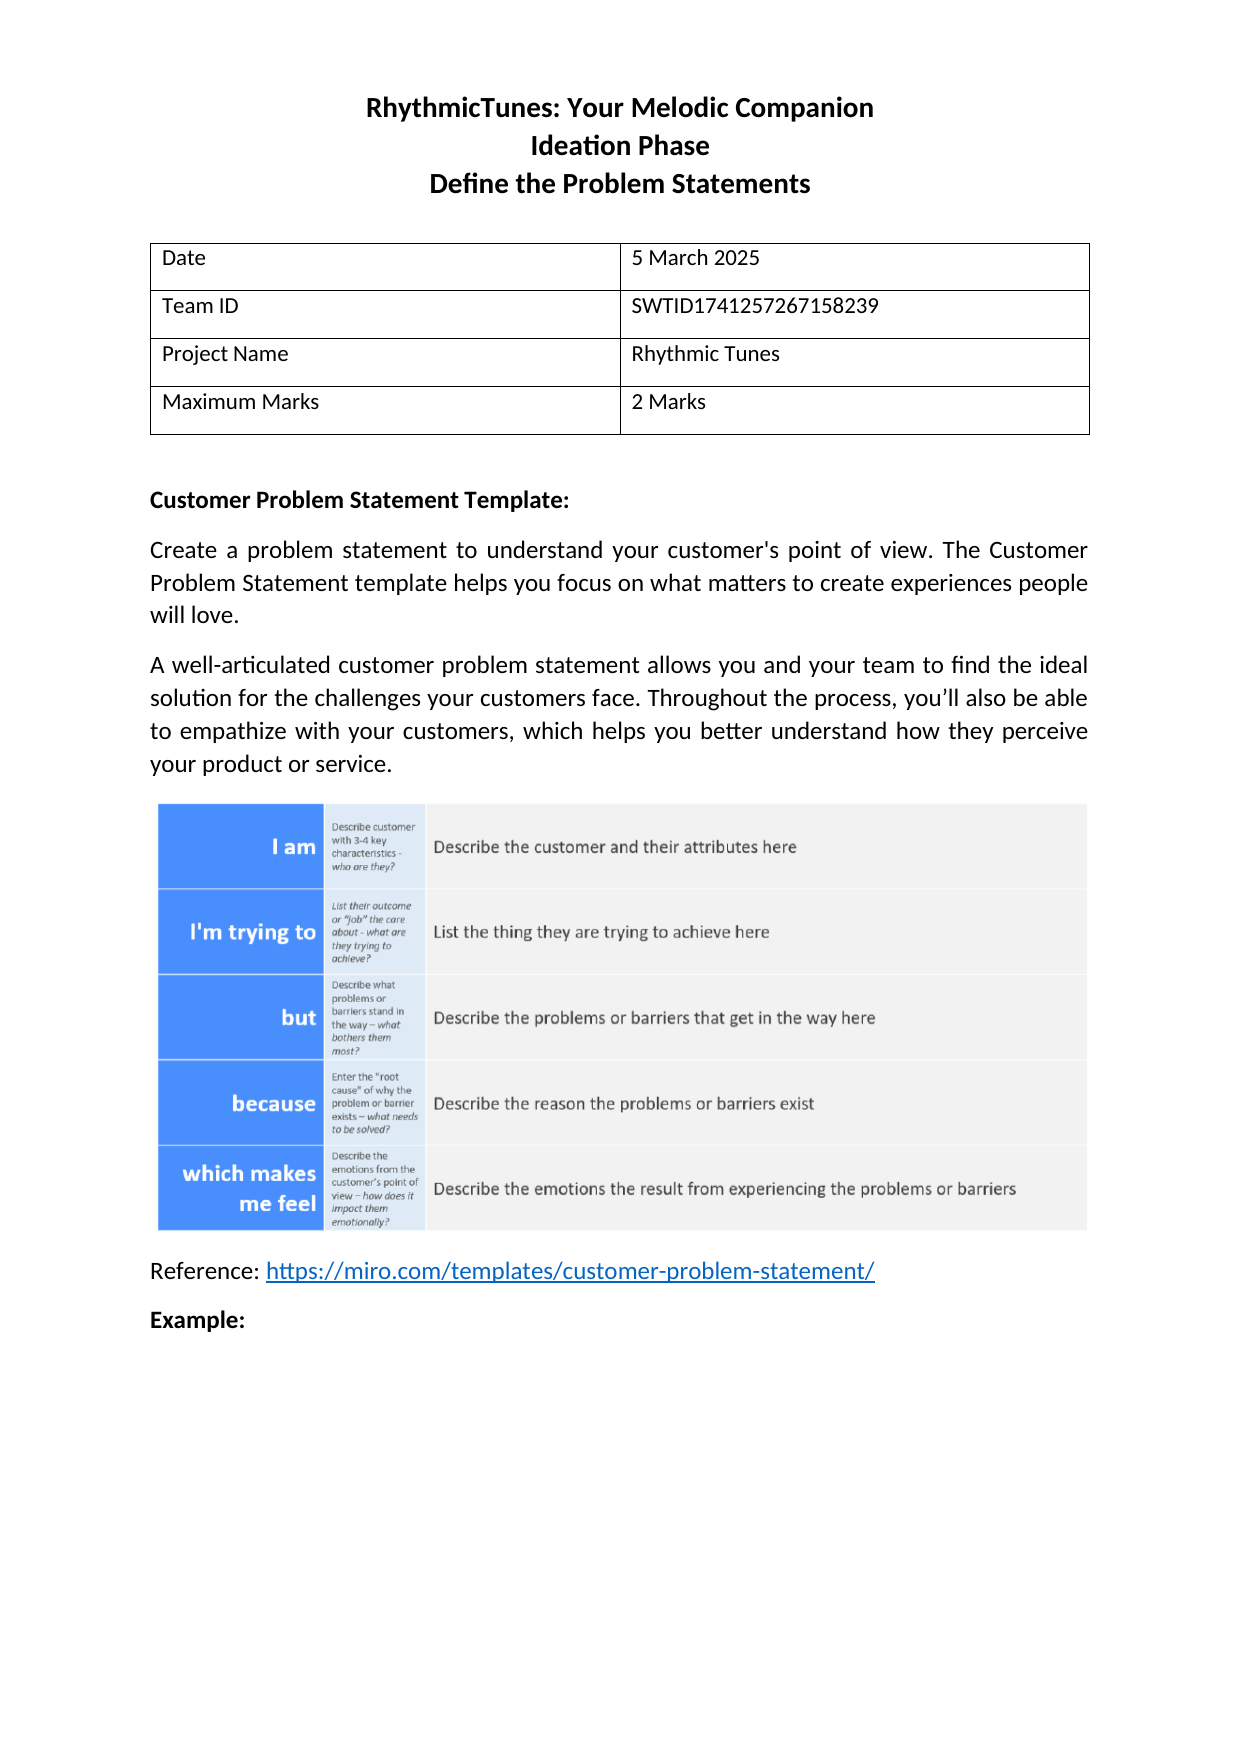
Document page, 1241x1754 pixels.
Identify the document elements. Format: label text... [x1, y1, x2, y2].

table_cell SWTID1741257267158239 [621, 291, 1089, 338]
table_cell Team ID [151, 291, 620, 338]
text A well-articulated customer problem statement allows you and your team to find the ideal solution for the challenges your customers face. Throughout the process, you’ll also be able to empathize with your customers, which helps you better understand how they perceive your product or service. [150, 649, 1090, 778]
text Reference: https://miro.com/templates/customer-problem-statement/ [150, 1255, 1090, 1286]
table_cell Project Name [151, 339, 620, 386]
table_cell Rhythmic Tunes [621, 339, 1089, 386]
table_header Date [151, 244, 620, 290]
text Define the Problem Statements [150, 166, 1090, 201]
text Customer Problem Statement Template: [150, 484, 1090, 515]
table_cell Maximum Marks [151, 387, 620, 434]
text Ideation Phase [150, 127, 1090, 163]
text Create a problem statement to understand your customer's point of view. The Customer Problem Statement template helps you focus on what matters to create experiences people will love. [150, 534, 1090, 630]
table_header 5 March 2025 [621, 244, 1089, 290]
picture [150, 797, 1091, 1237]
table_cell 2 Marks [621, 387, 1089, 434]
text RhythmicTunes: Your Melodic Companion [150, 89, 1090, 124]
text Example: [150, 1304, 1090, 1335]
